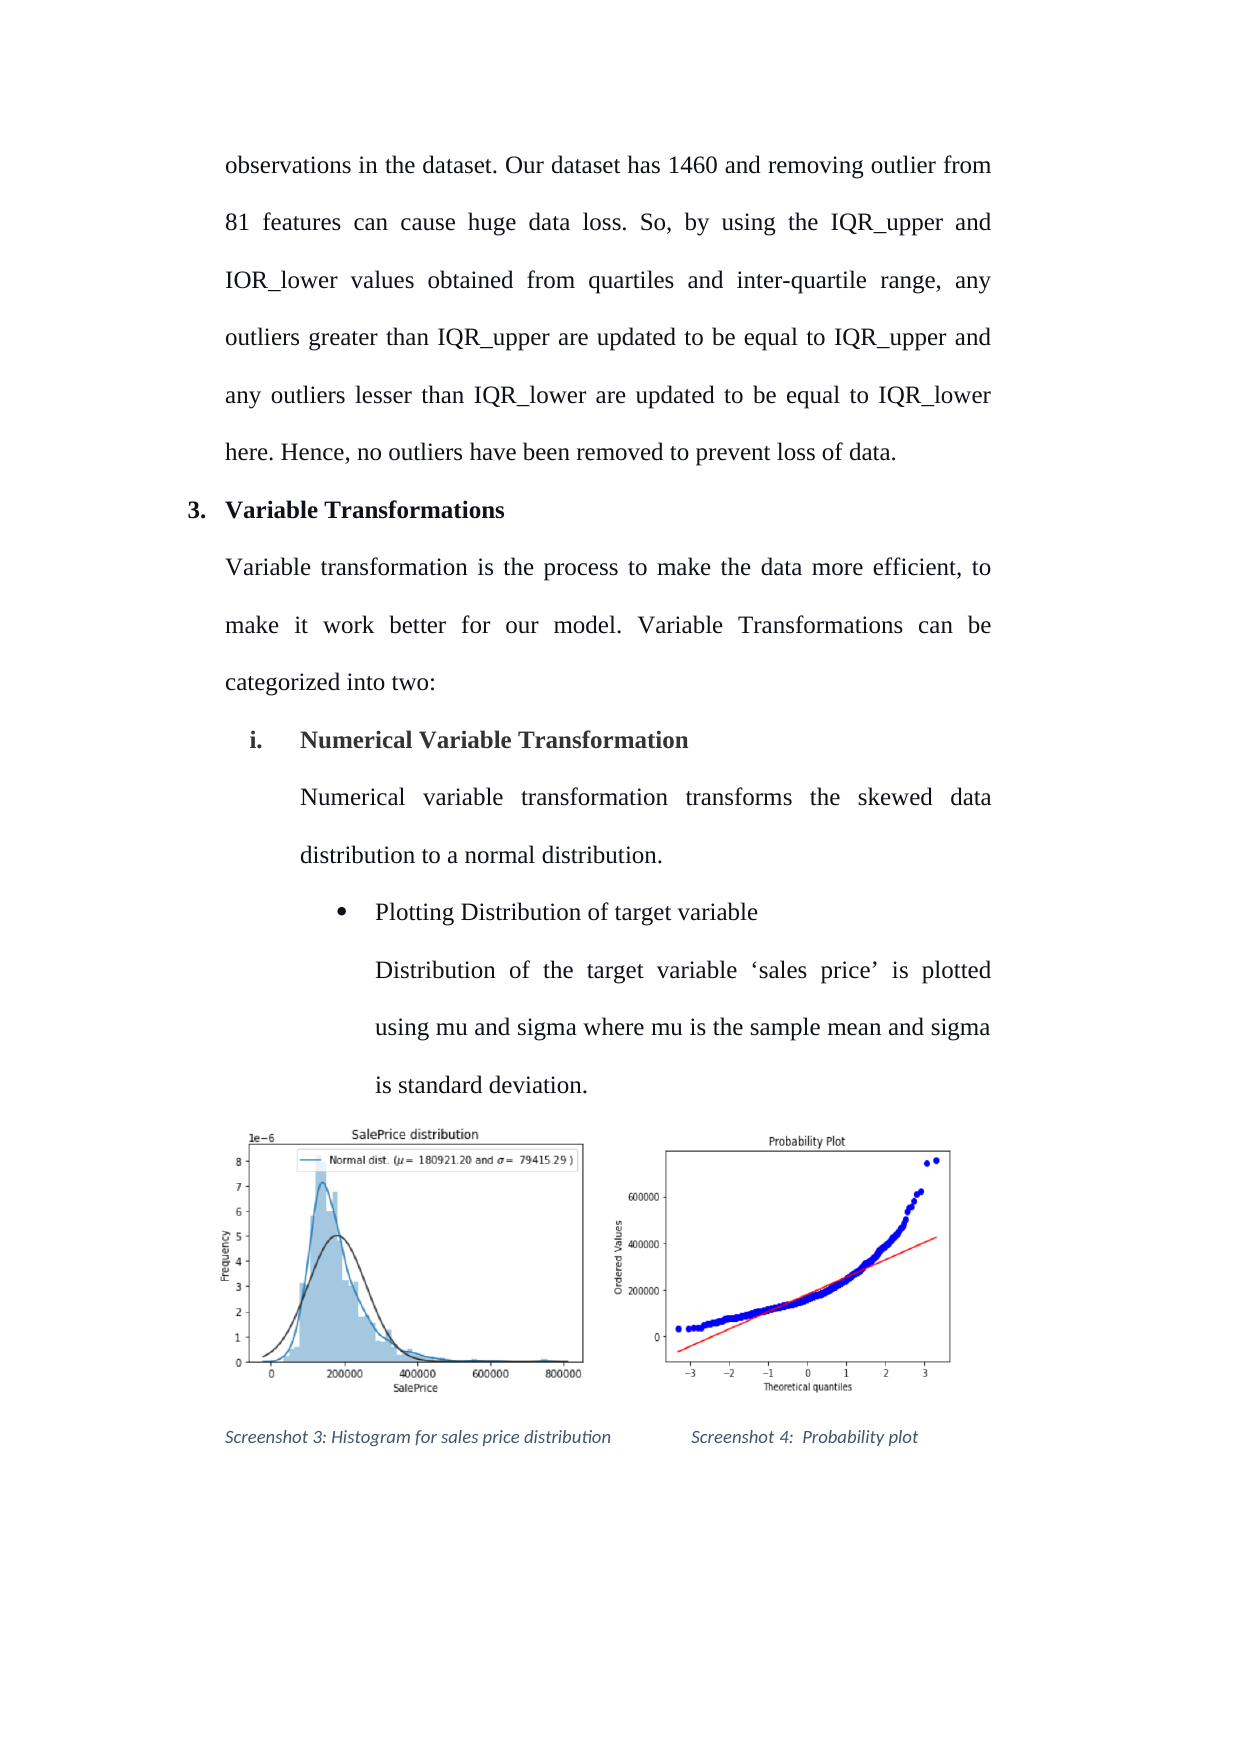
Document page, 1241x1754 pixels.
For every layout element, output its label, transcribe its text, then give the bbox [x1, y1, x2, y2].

list Plotting Distribution of target variable [337, 897, 992, 926]
list Variable Transformations [187, 495, 992, 524]
text Numerical variable transformation transforms the skewed data distribution to a normal distribution. [300, 782, 992, 869]
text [225, 150, 992, 466]
text Variable transformation is the process to make the data more efficient, to make it work better for our model. Variable Transformations can be categorized into two: [225, 552, 992, 696]
list Numerical Variable Transformation [262, 725, 992, 754]
picture [597, 1135, 957, 1397]
text Screenshot 3: Histogram for sales price distribution Screenshot 4: Probability plot [225, 1425, 1090, 1448]
picture [206, 1127, 592, 1397]
text Distribution of the target variable ‘sales price’ is plotted using mu and sigma where mu is the sample mean and sigma is standard deviation. [375, 955, 992, 1099]
